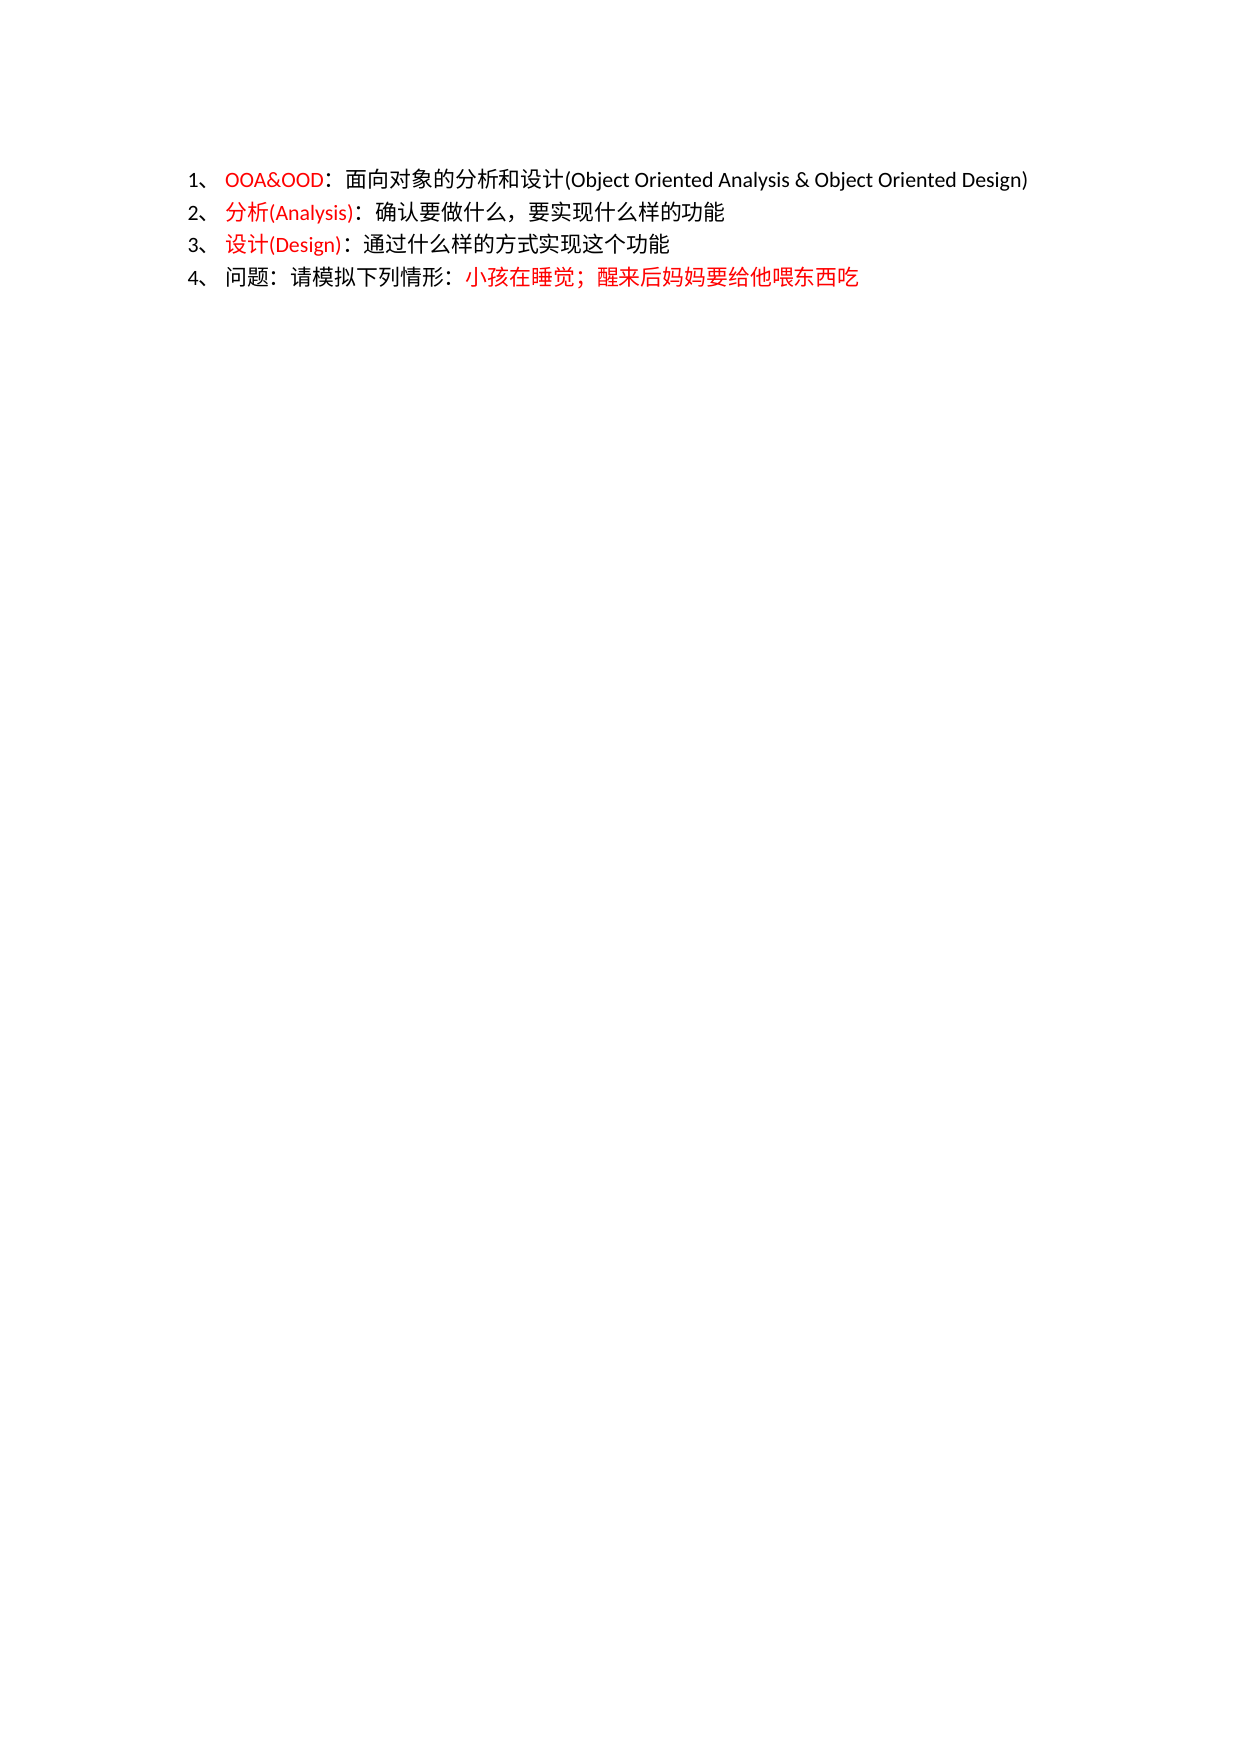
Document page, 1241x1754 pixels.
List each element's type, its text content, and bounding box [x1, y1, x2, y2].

list OOA&OOD：面向对象的分析和设计(Object Oriented Analysis & Object Oriented Design) [187, 162, 1053, 194]
list 分析(Analysis)：确认要做什么，要实现什么样的功能 [187, 194, 1053, 227]
list 问题：请模拟下列情形：小孩在睡觉；醒来后妈妈要给他喂东西吃 [187, 259, 1053, 292]
list 设计(Design)：通过什么样的方式实现这个功能 [187, 227, 1053, 259]
